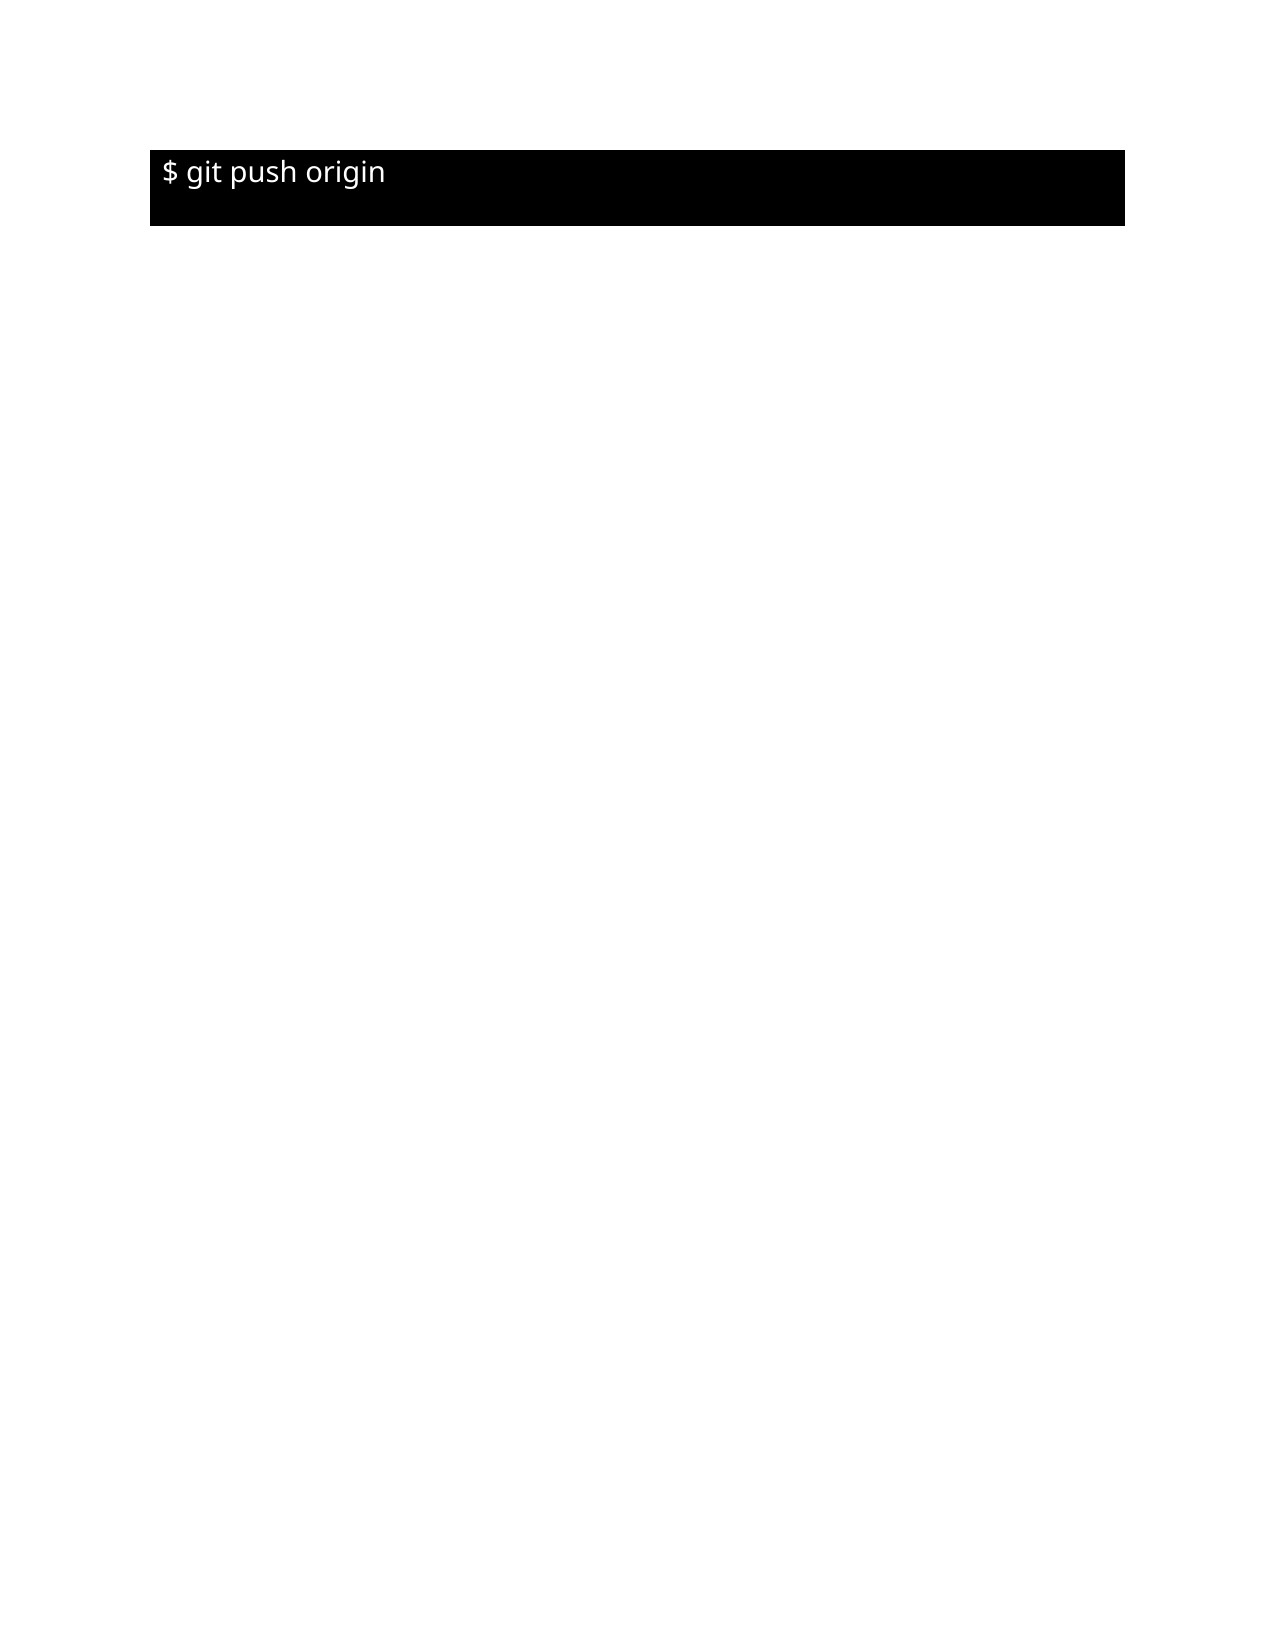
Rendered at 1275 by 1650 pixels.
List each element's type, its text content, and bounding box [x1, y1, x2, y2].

table_header $ git push origin [151, 151, 1124, 225]
